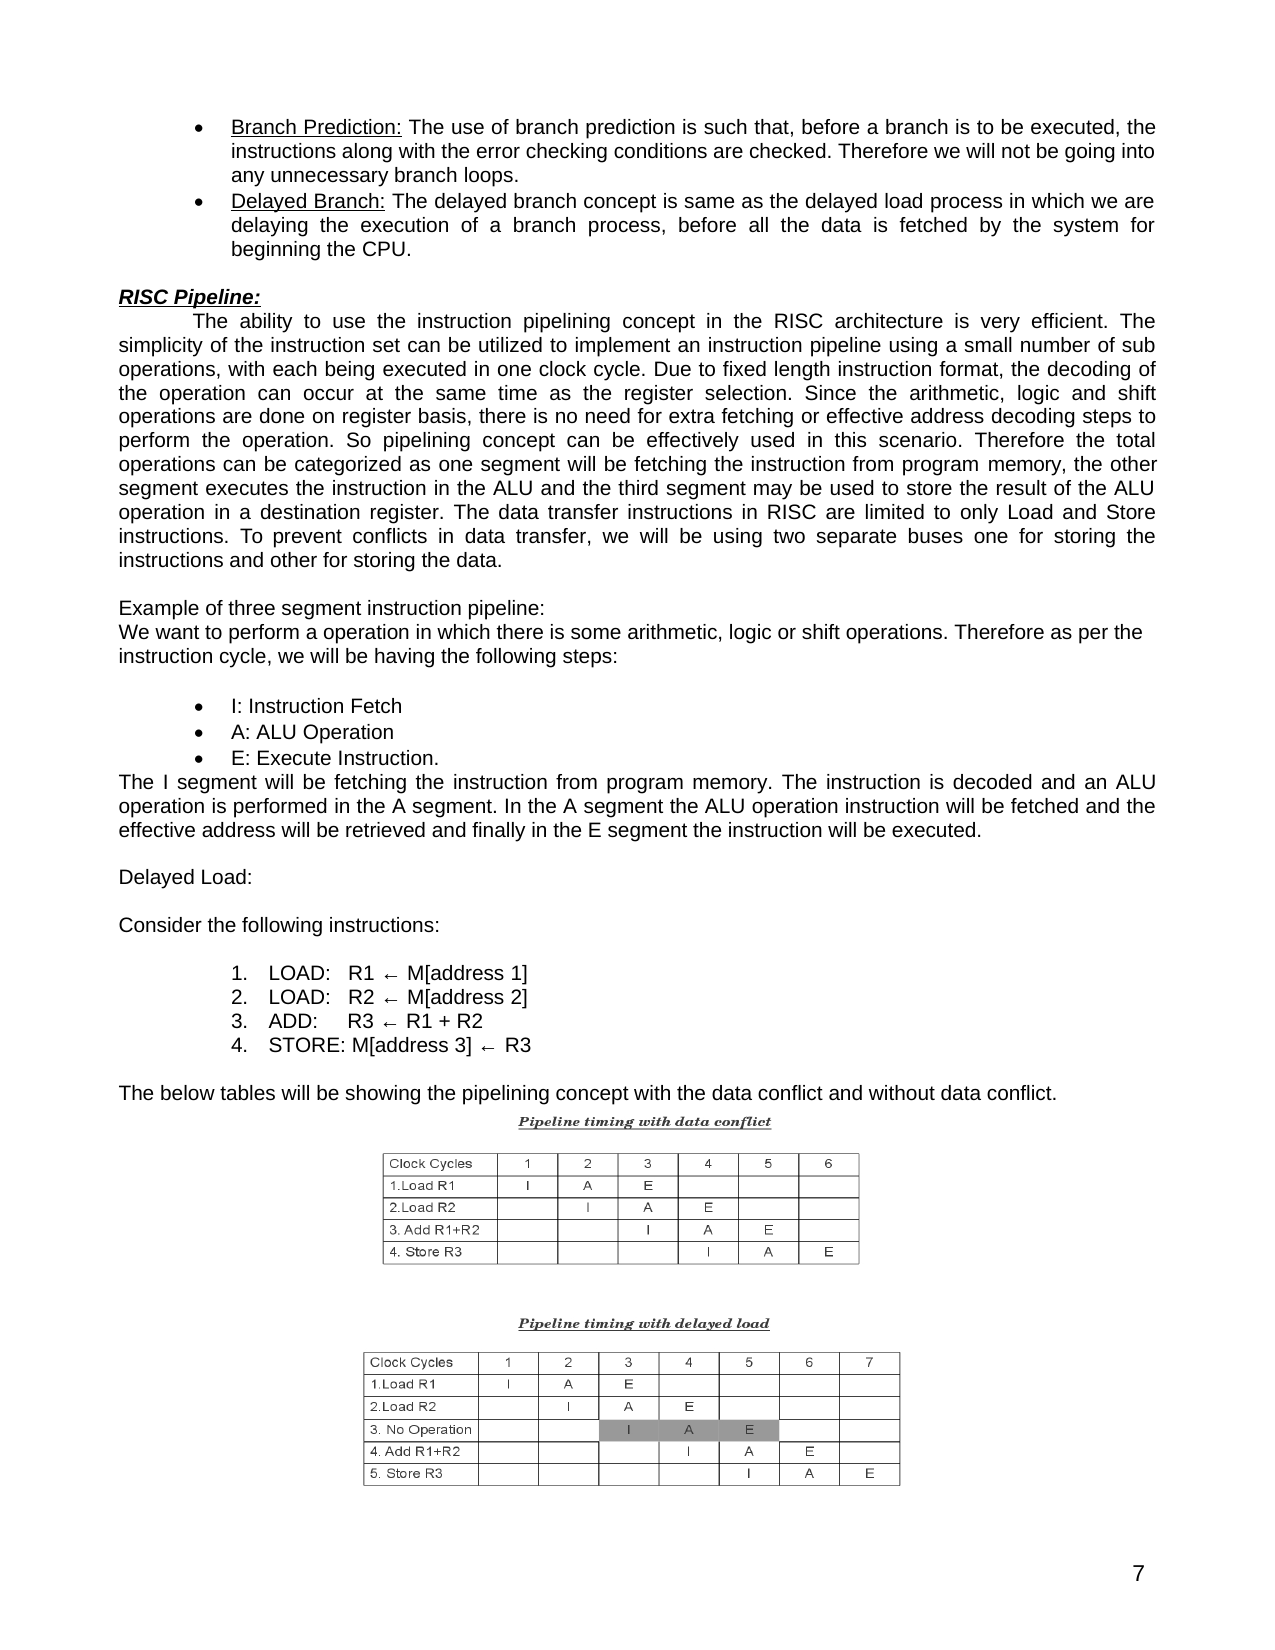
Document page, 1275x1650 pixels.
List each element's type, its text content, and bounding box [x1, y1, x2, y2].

text We want to perform a operation in which there is some arithmetic, logic or shift operations. Therefore as per the instruction cycle, we will be having the following steps: [118, 620, 1157, 668]
list I: Instruction Fetch [193, 693, 1169, 719]
list A: ALU Operation [193, 719, 1169, 745]
text Delayed Load: [118, 865, 1169, 889]
text The I segment will be fetching the instruction from program memory. The instruction is decoded and an ALU operation is performed in the A segment. In the A segment the ALU operation instruction will be fetched and the effective address will be retrieved and finally in the E segment the instruction will be executed. [118, 770, 1157, 842]
list STORE: M[address 3] ← R3 [231, 1033, 1169, 1057]
list LOAD: R2 ← M[address 2] [231, 985, 1169, 1009]
text Consider the following instructions: [118, 913, 1169, 937]
subtitle RISC Pipeline: [118, 284, 1169, 308]
picture [363, 1116, 902, 1488]
text The ability to use the instruction pipelining concept in the RISC architecture is very efficient. The simplicity of the instruction set can be utilized to implement an instruction pipeline using a small number of sub operations, with each being executed in one clock cycle. Due to fixed length instruction format, the decoding of the operation can occur at the same time as the register selection. Since the arithmetic, logic and shift operations are done on register basis, there is no need for extra fetching or effective address decoding steps to perform the operation. So pipelining concept can be effectively used in this scenario. Therefore the total operations can be categorized as one segment will be fetching the instruction from program memory, the other segment executes the instruction in the ALU and the third segment may be used to store the result of the ALU operation in a destination register. The data transfer instructions in RISC are limited to only Load and Store instructions. To prevent conflicts in data transfer, we will be using two separate buses one for storing the instructions and other for storing the data. [118, 308, 1157, 572]
list E: Execute Instruction. [193, 745, 1169, 770]
list Delayed Branch: The delayed branch concept is same as the delayed load process in which we are delaying the execution of a branch process, before all the data is fetched by the system for beginning the CPU. [193, 189, 1157, 261]
list Branch Prediction: The use of branch prediction is such that, before a branch is to be executed, the instructions along with the error checking conditions are checked. Therefore we will not be going into any unnecessary branch loops. [193, 115, 1157, 187]
text The below tables will be showing the pipelining concept with the data conflict and without data conflict. [118, 1081, 1169, 1104]
text Example of three segment instruction pipeline: [118, 596, 1169, 620]
list LOAD: R1 ← M[address 1] [231, 961, 1169, 985]
list ADD: R3 ← R1 + R2 [231, 1009, 1169, 1033]
